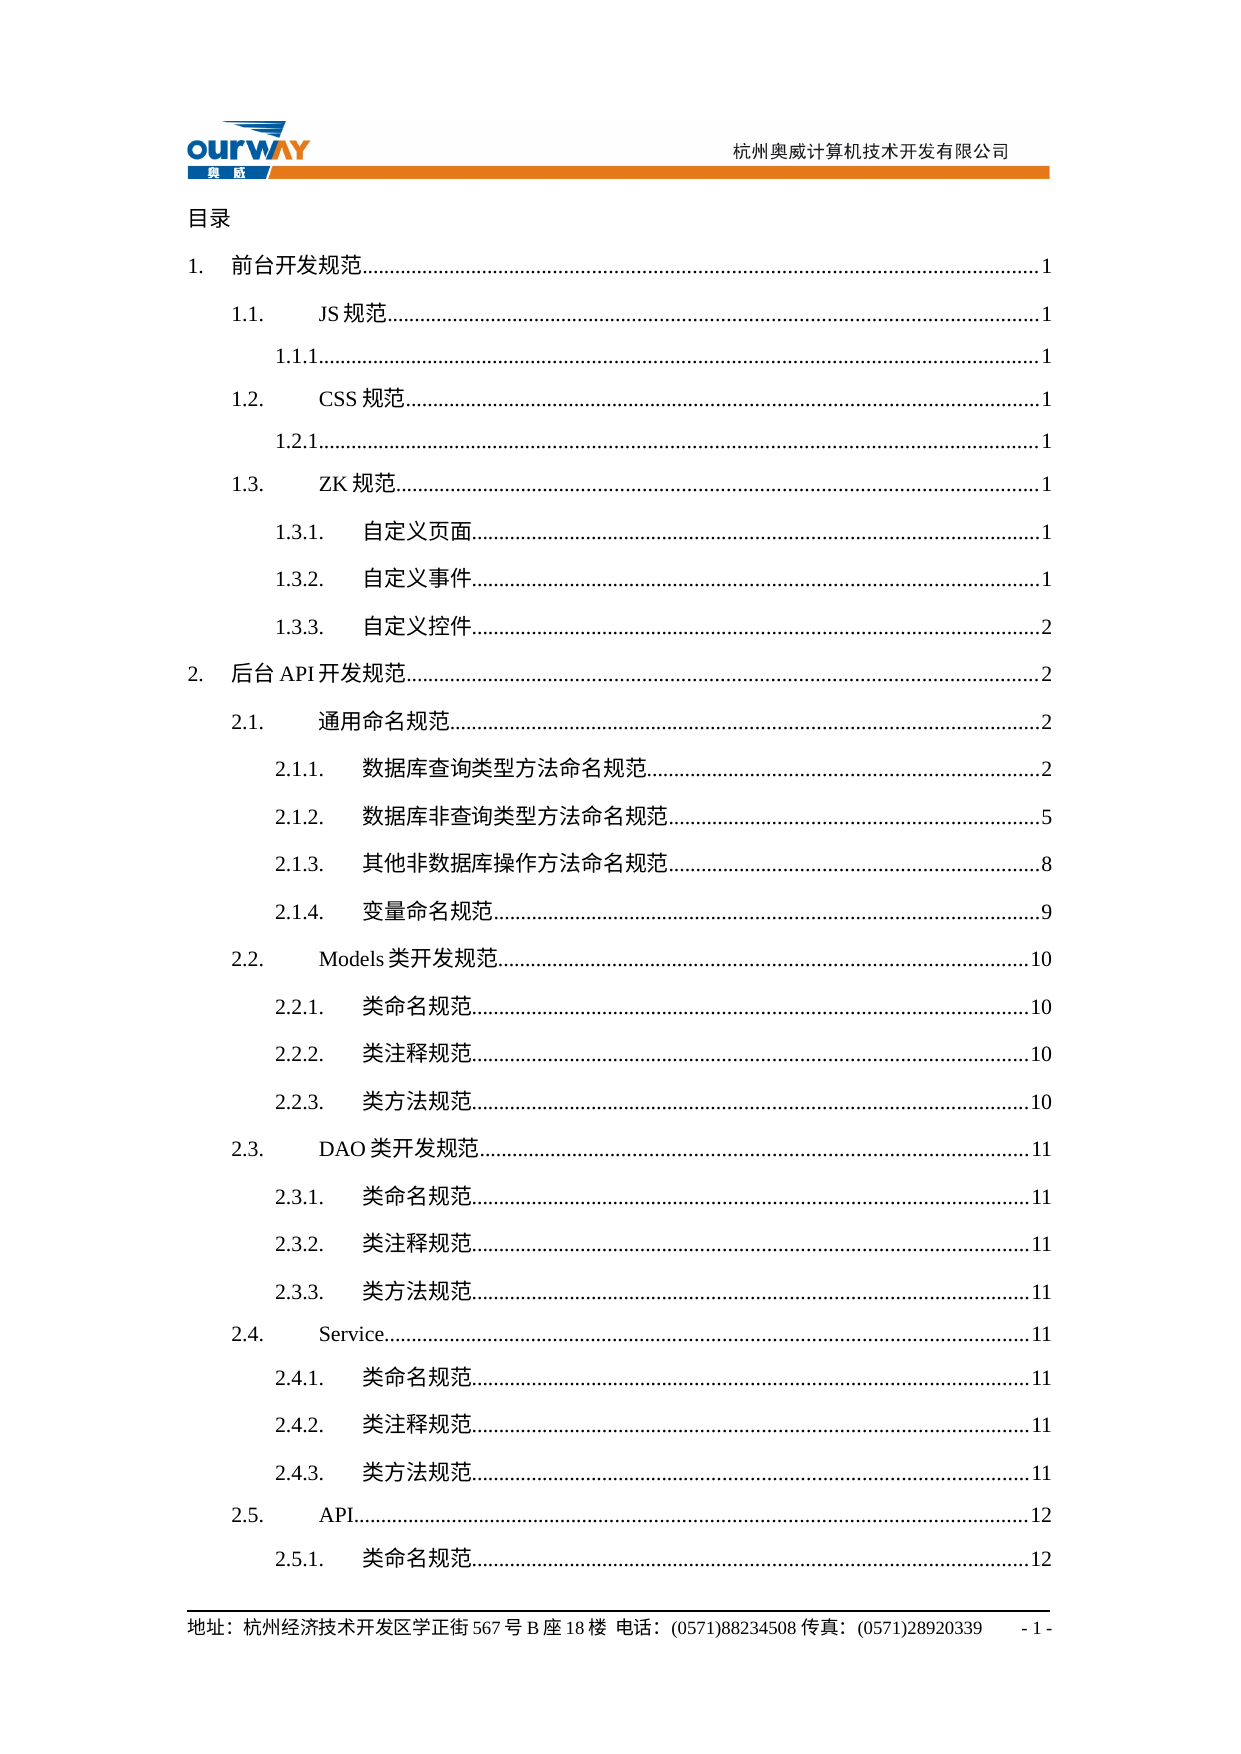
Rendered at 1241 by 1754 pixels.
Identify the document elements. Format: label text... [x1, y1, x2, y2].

text 2.5. API 12 [231, 1502, 1053, 1527]
text 2.4.3. 类方法规范 11 [275, 1455, 1053, 1486]
text 2.4.2. 类注释规范 11 [275, 1407, 1053, 1439]
text 2.1.2. 数据库非查询类型方法命名规范 5 [275, 799, 1053, 830]
text 2.3.1. 类命名规范 11 [275, 1179, 1053, 1210]
text 2.1. 通用命名规范 2 [231, 704, 1053, 735]
text 目录 [187, 201, 1053, 232]
text 2.1.3. 其他非数据库操作方法命名规范 8 [275, 846, 1053, 878]
text 1. 前台开发规范 1 [187, 248, 1053, 280]
text 2.4. Service 11 [231, 1321, 1053, 1346]
text 2.2. Models类开发规范 10 [231, 941, 1053, 973]
text 2.1.4. 变量命名规范 9 [275, 894, 1053, 925]
text 1.2. CSS规范 1 [231, 381, 1053, 412]
text 2.2.3. 类方法规范 10 [275, 1084, 1053, 1115]
text 1.3.1. 自定义页面 1 [275, 514, 1053, 545]
text 1.1.1. 1 [275, 343, 1053, 368]
text 1.2.1. 1 [275, 428, 1053, 453]
text 2.2.2. 类注释规范 10 [275, 1036, 1053, 1068]
text 1.3.2. 自定义事件 1 [275, 561, 1053, 593]
text 1.1. JS规范 1 [231, 296, 1053, 327]
text 2.1.1. 数据库查询类型方法命名规范 2 [275, 751, 1053, 783]
text 2.3. DAO类开发规范 11 [231, 1131, 1053, 1163]
text 2.2.1. 类命名规范 10 [275, 989, 1053, 1020]
text 2.3.2. 类注释规范 11 [275, 1226, 1053, 1258]
text 2. 后台API开发规范 2 [187, 656, 1053, 688]
text 2.4.1. 类命名规范 11 [275, 1360, 1053, 1391]
text 1.3.3. 自定义控件 2 [275, 609, 1053, 640]
picture [187, 121, 1050, 179]
text 2.3.3. 类方法规范 11 [275, 1274, 1053, 1305]
text 1.3. ZK规范 1 [231, 466, 1053, 498]
text 2.5.1. 类命名规范 12 [275, 1541, 1053, 1572]
